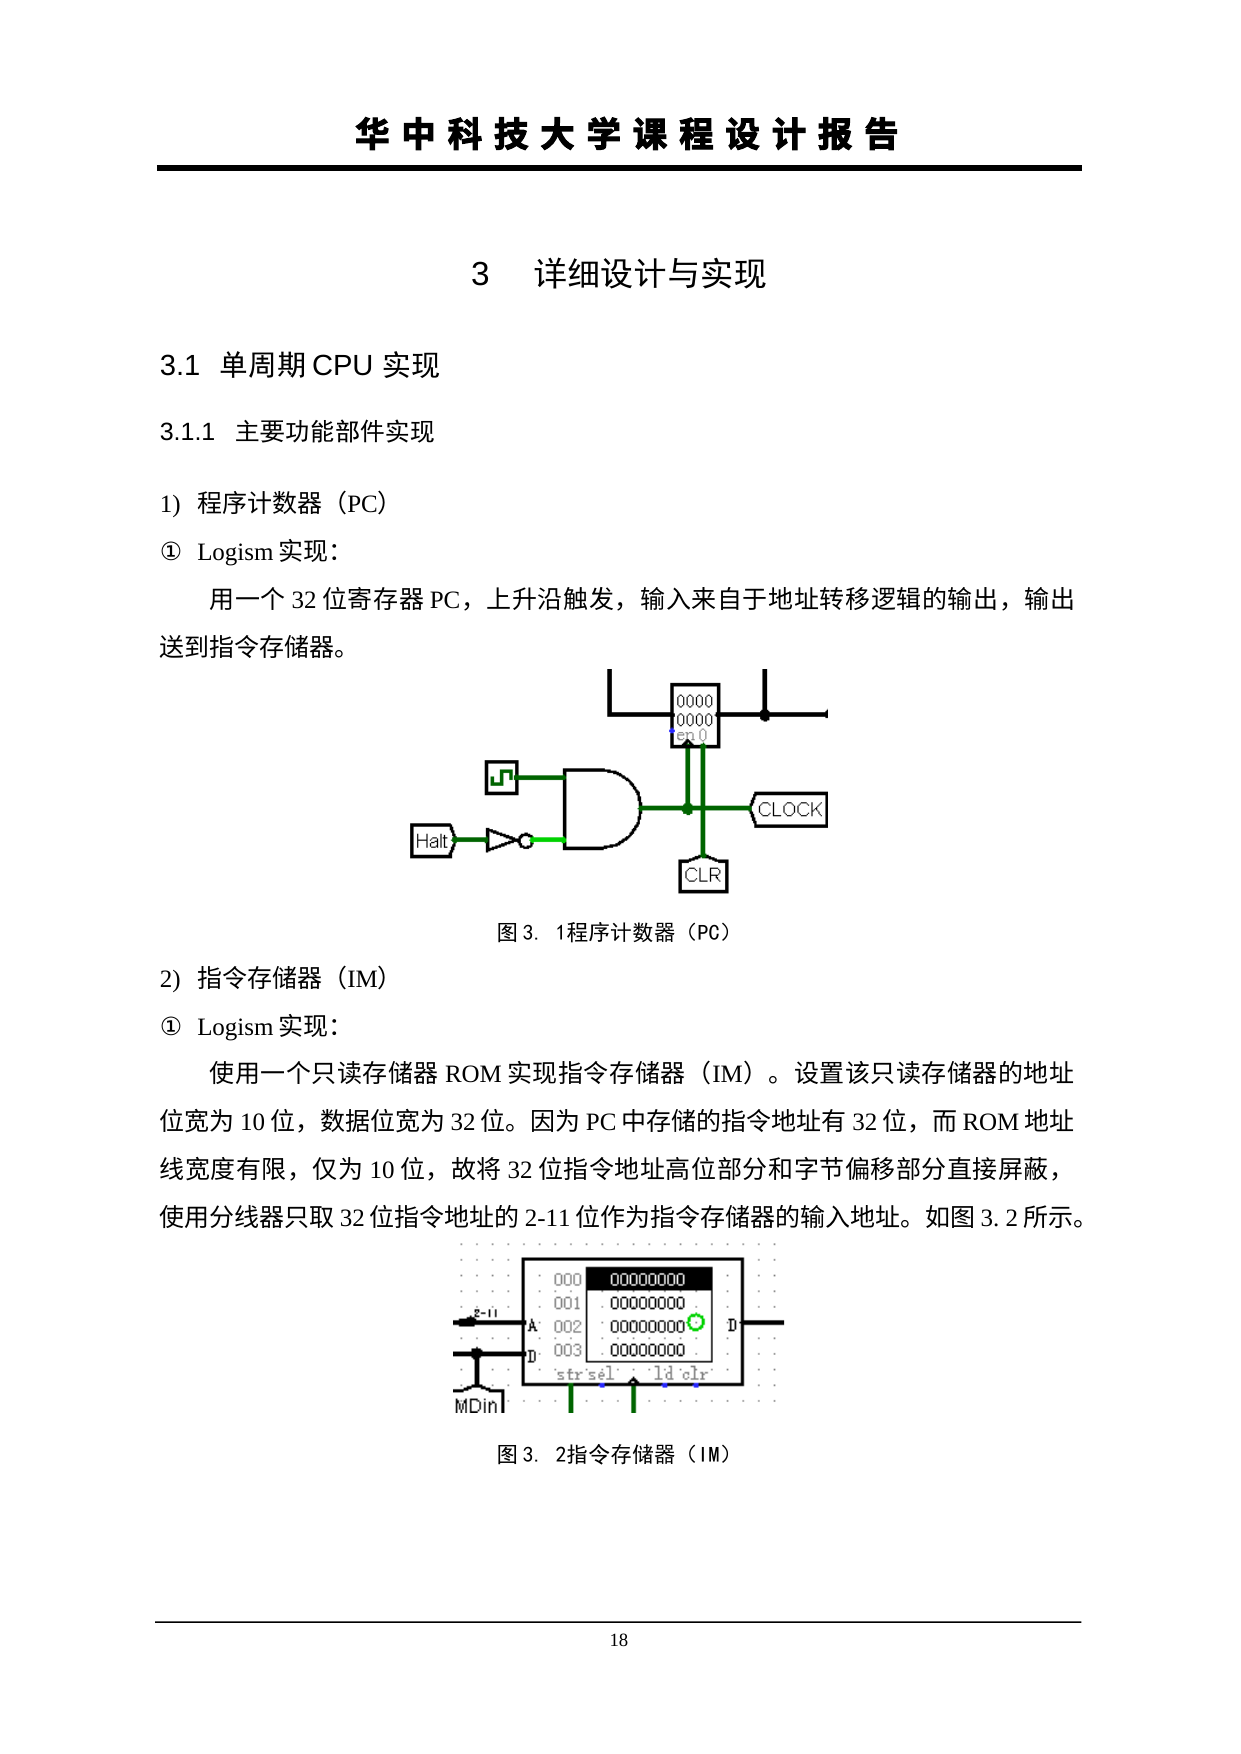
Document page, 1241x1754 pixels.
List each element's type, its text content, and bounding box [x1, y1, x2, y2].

subtitle 单周期CPU 实现 [159, 346, 1053, 382]
text 用一个32位寄存器PC，上升沿触发，输入来自于地址转移逻辑的输出，输出送到指令存储器。 [159, 574, 1075, 669]
picture [453, 1239, 785, 1413]
subtitle 详细设计与实现 [159, 248, 1078, 296]
text 图3. 2指令存储器（IM） [159, 1440, 1078, 1465]
text 图3. 1程序计数器（PC） [159, 918, 1078, 943]
list Logism实现： [159, 1000, 1078, 1048]
subtitle 主要功能部件实现 [159, 407, 1078, 454]
list 程序计数器（PC） [159, 478, 1078, 526]
list Logism实现： [159, 526, 1078, 574]
list 指令存储器（IM） [159, 952, 1078, 1000]
picture [409, 669, 828, 897]
